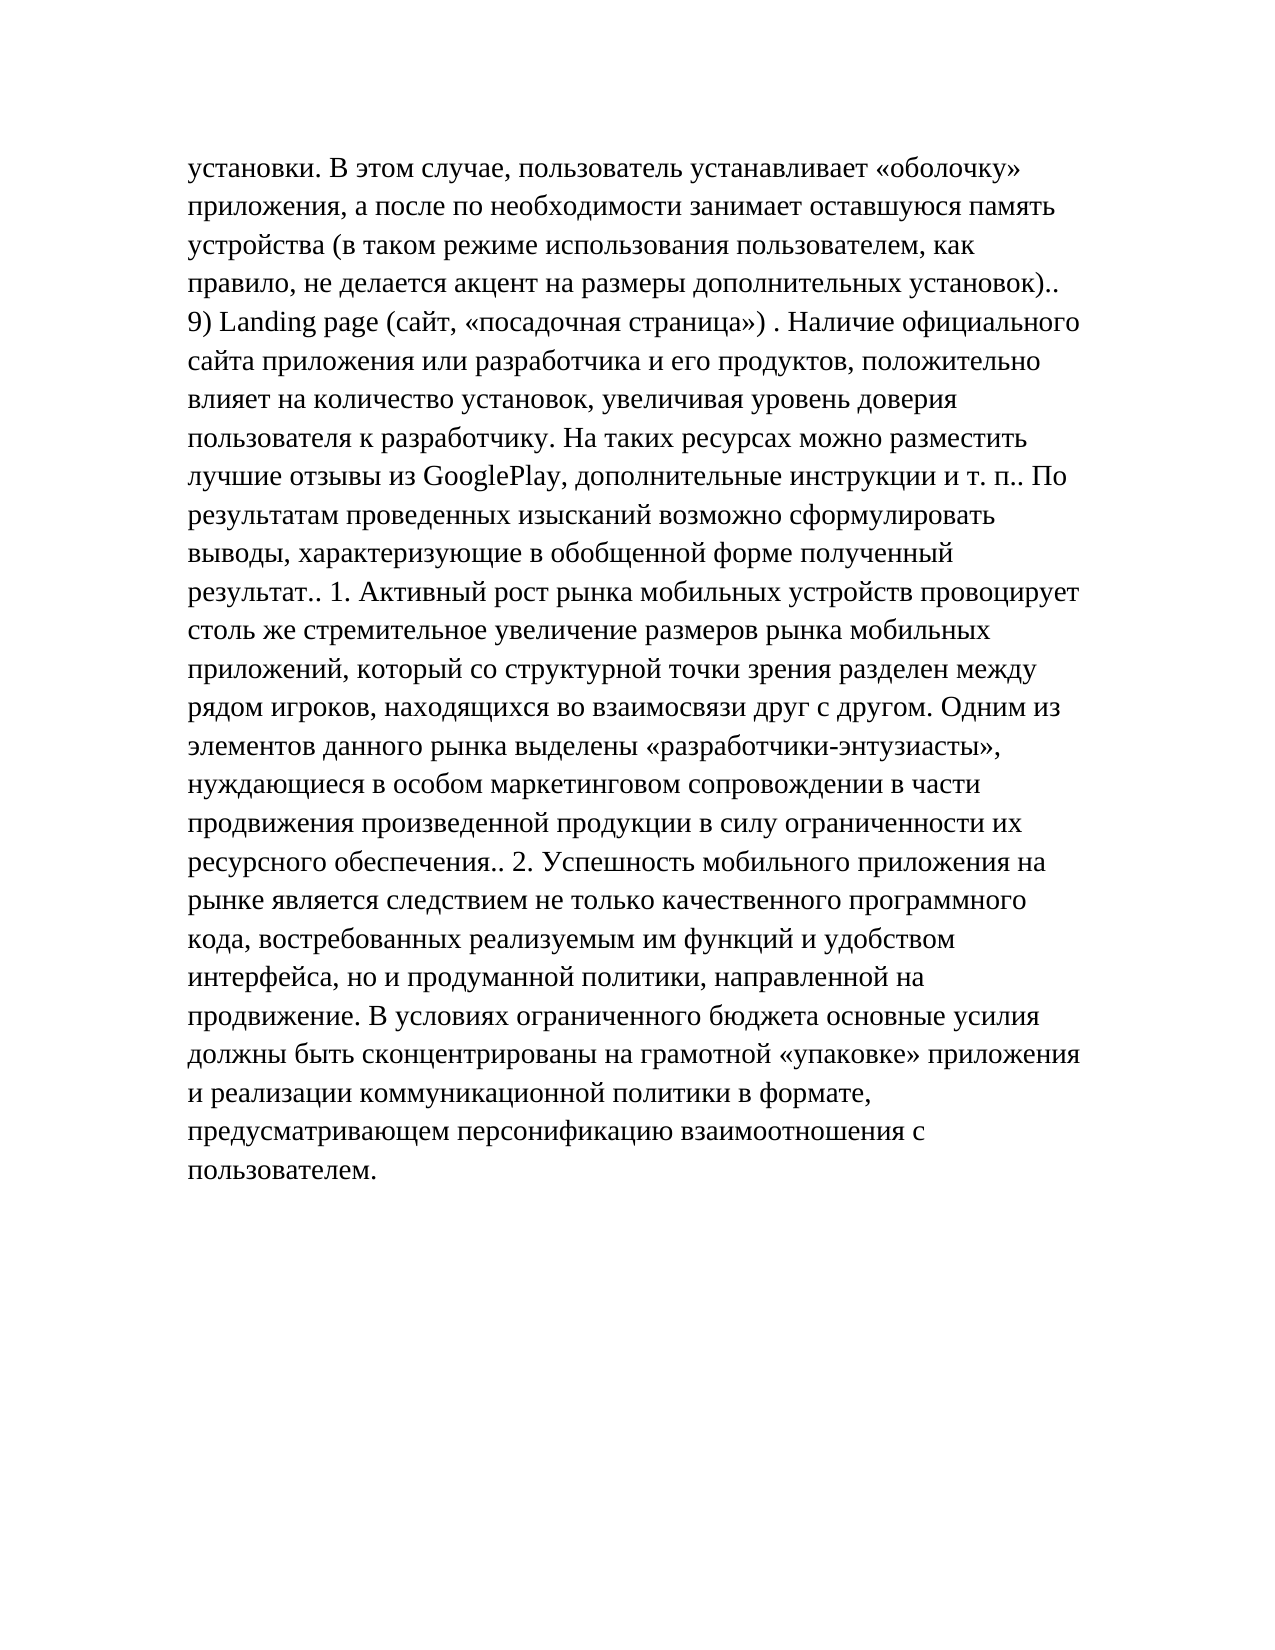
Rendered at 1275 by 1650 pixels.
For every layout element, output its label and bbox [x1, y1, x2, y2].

text [187, 150, 1087, 1186]
